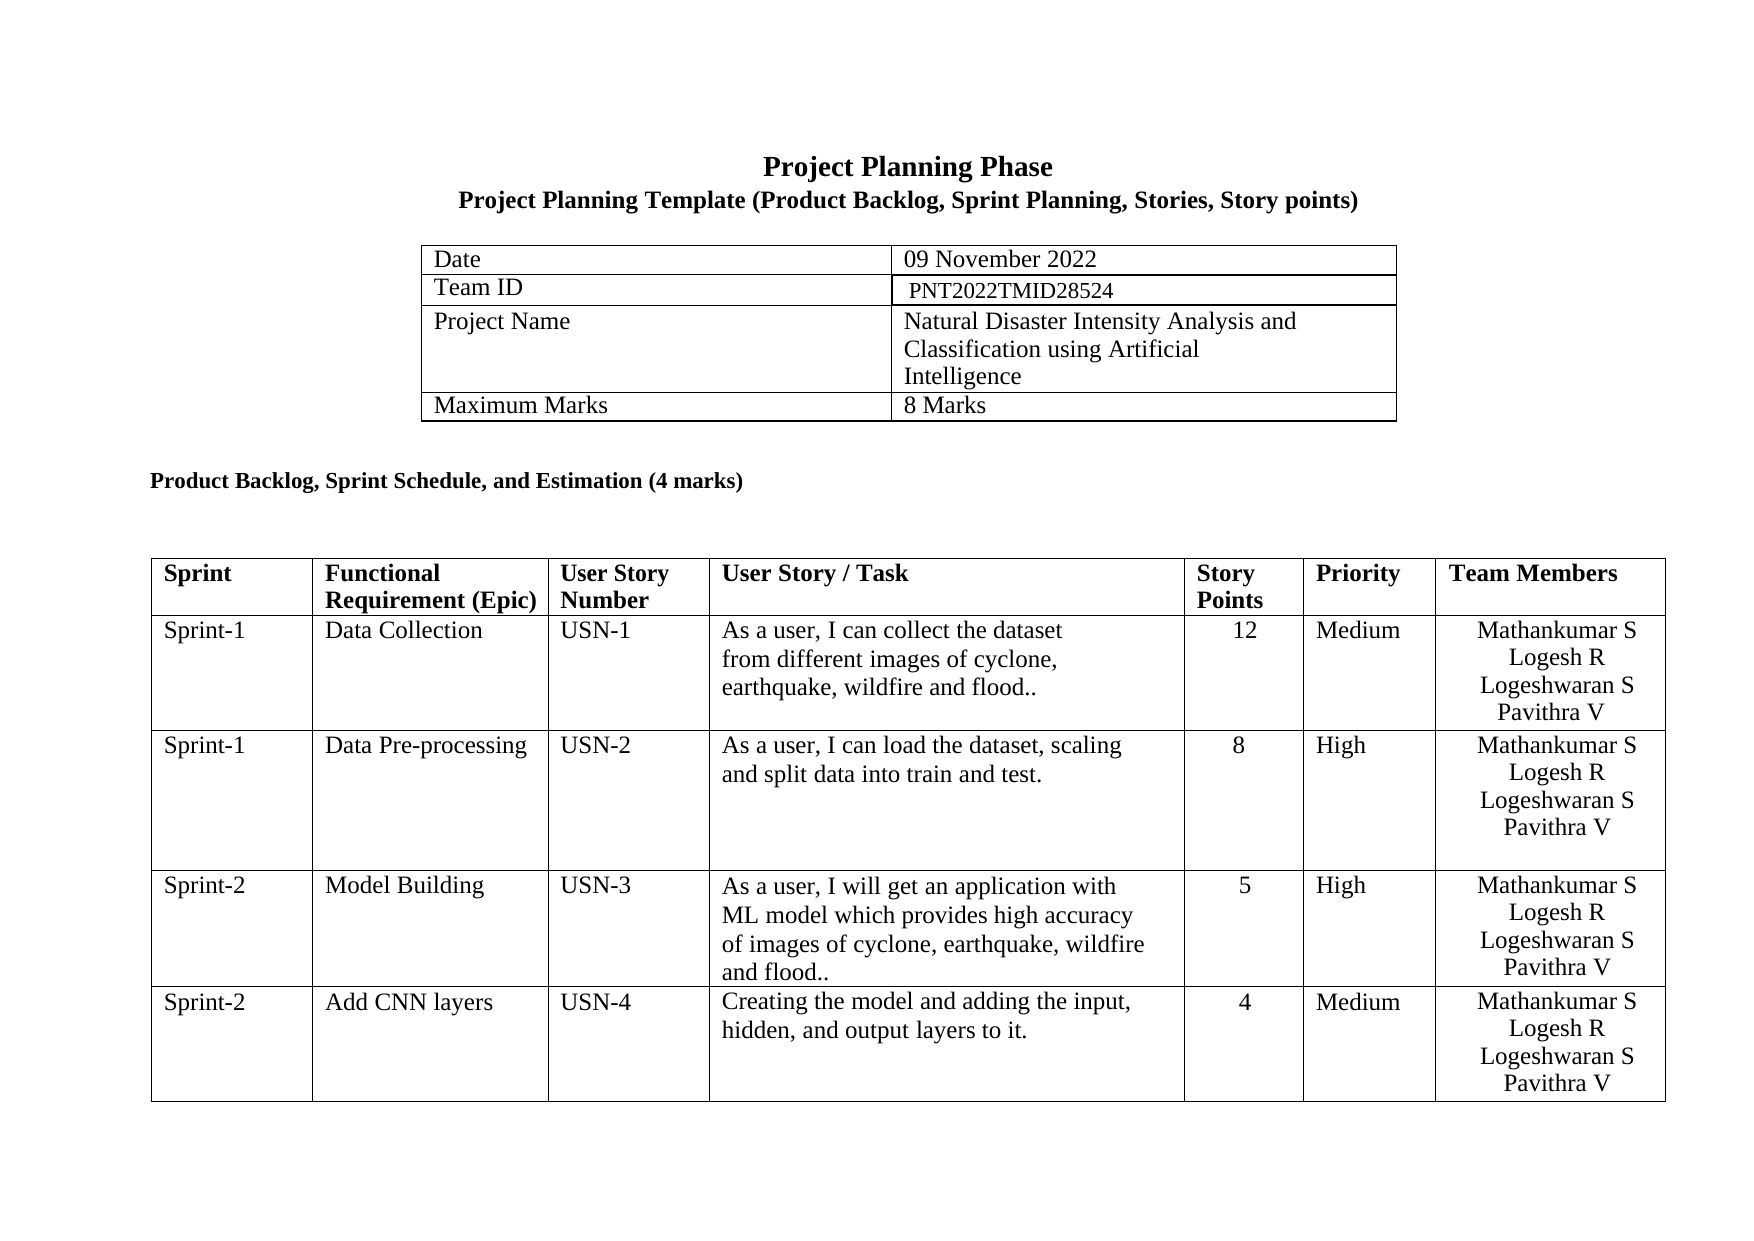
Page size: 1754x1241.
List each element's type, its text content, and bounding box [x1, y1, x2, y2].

table_cell Mathankumar S Logesh R Logeshwaran S Pavithra V [1436, 616, 1665, 730]
table_cell 8 Marks [892, 393, 1396, 420]
table_cell Medium [1304, 616, 1435, 730]
table_cell Team ID [422, 275, 891, 305]
table_cell High [1304, 731, 1435, 870]
table_cell 12 [1185, 616, 1303, 730]
table_cell USN-1 [549, 616, 709, 730]
table_cell Creating the model and adding the input, hidden, and output layers to it. [710, 987, 1184, 1101]
table_cell Mathankumar S Logesh R Logeshwaran S Pavithra V [1436, 987, 1665, 1101]
table_header Team Members [1436, 559, 1665, 615]
table_cell 8 [1185, 731, 1303, 870]
table_header Sprint [152, 559, 312, 615]
table_cell Mathankumar S Logesh R Logeshwaran S Pavithra V [1436, 731, 1665, 870]
table_cell High [1304, 871, 1435, 986]
table_cell Data Collection [313, 616, 548, 730]
table_cell As a user, I can load the dataset, scaling and split data into train and test. [710, 731, 1184, 870]
table_header Date [422, 246, 891, 274]
table_cell 4 [1185, 987, 1303, 1101]
table_cell Maximum Marks [422, 393, 891, 420]
table_header 09 November 2022 [892, 246, 1396, 274]
table_header User Story / Task [710, 559, 1184, 615]
table_cell USN-3 [549, 871, 709, 986]
title Project Planning Phase [457, 149, 1359, 182]
table_cell USN-4 [549, 987, 709, 1101]
table_cell Sprint-1 [152, 616, 312, 730]
table_cell [893, 276, 1396, 304]
table_header Story Points [1185, 559, 1303, 615]
table_header Priority [1304, 559, 1435, 615]
table_cell Mathankumar S Logesh R Logeshwaran S Pavithra V [1436, 871, 1665, 986]
table_cell Sprint-1 [152, 731, 312, 870]
table_header User Story Number [549, 559, 709, 615]
table_cell Medium [1304, 987, 1435, 1101]
table_cell Natural Disaster Intensity Analysis and Classification using Artificial Intelligence [892, 306, 1396, 392]
table_cell Data Pre-processing [313, 731, 548, 870]
table_cell Sprint-2 [152, 987, 312, 1101]
table_cell As a user, I can collect the dataset from different images of cyclone, earthquake, wildfire and flood.. [710, 616, 1184, 730]
text Product Backlog, Sprint Schedule, and Estimation (4 marks) [150, 467, 1677, 493]
table_cell 5 [1185, 871, 1303, 986]
table_cell Sprint-2 [152, 871, 312, 986]
table_cell USN-2 [549, 731, 709, 870]
table_cell Add CNN layers [313, 987, 548, 1101]
text Project Planning Template (Product Backlog, Sprint Planning, Stories, Story points) [458, 185, 1359, 214]
table_header Functional Requirement (Epic) [313, 559, 548, 615]
table_cell Project Name [422, 306, 891, 392]
table_cell As a user, I will get an application with ML model which provides high accuracy of images of cyclone, earthquake, wildfire and flood.. [710, 871, 1184, 986]
table_cell Model Building [313, 871, 548, 986]
